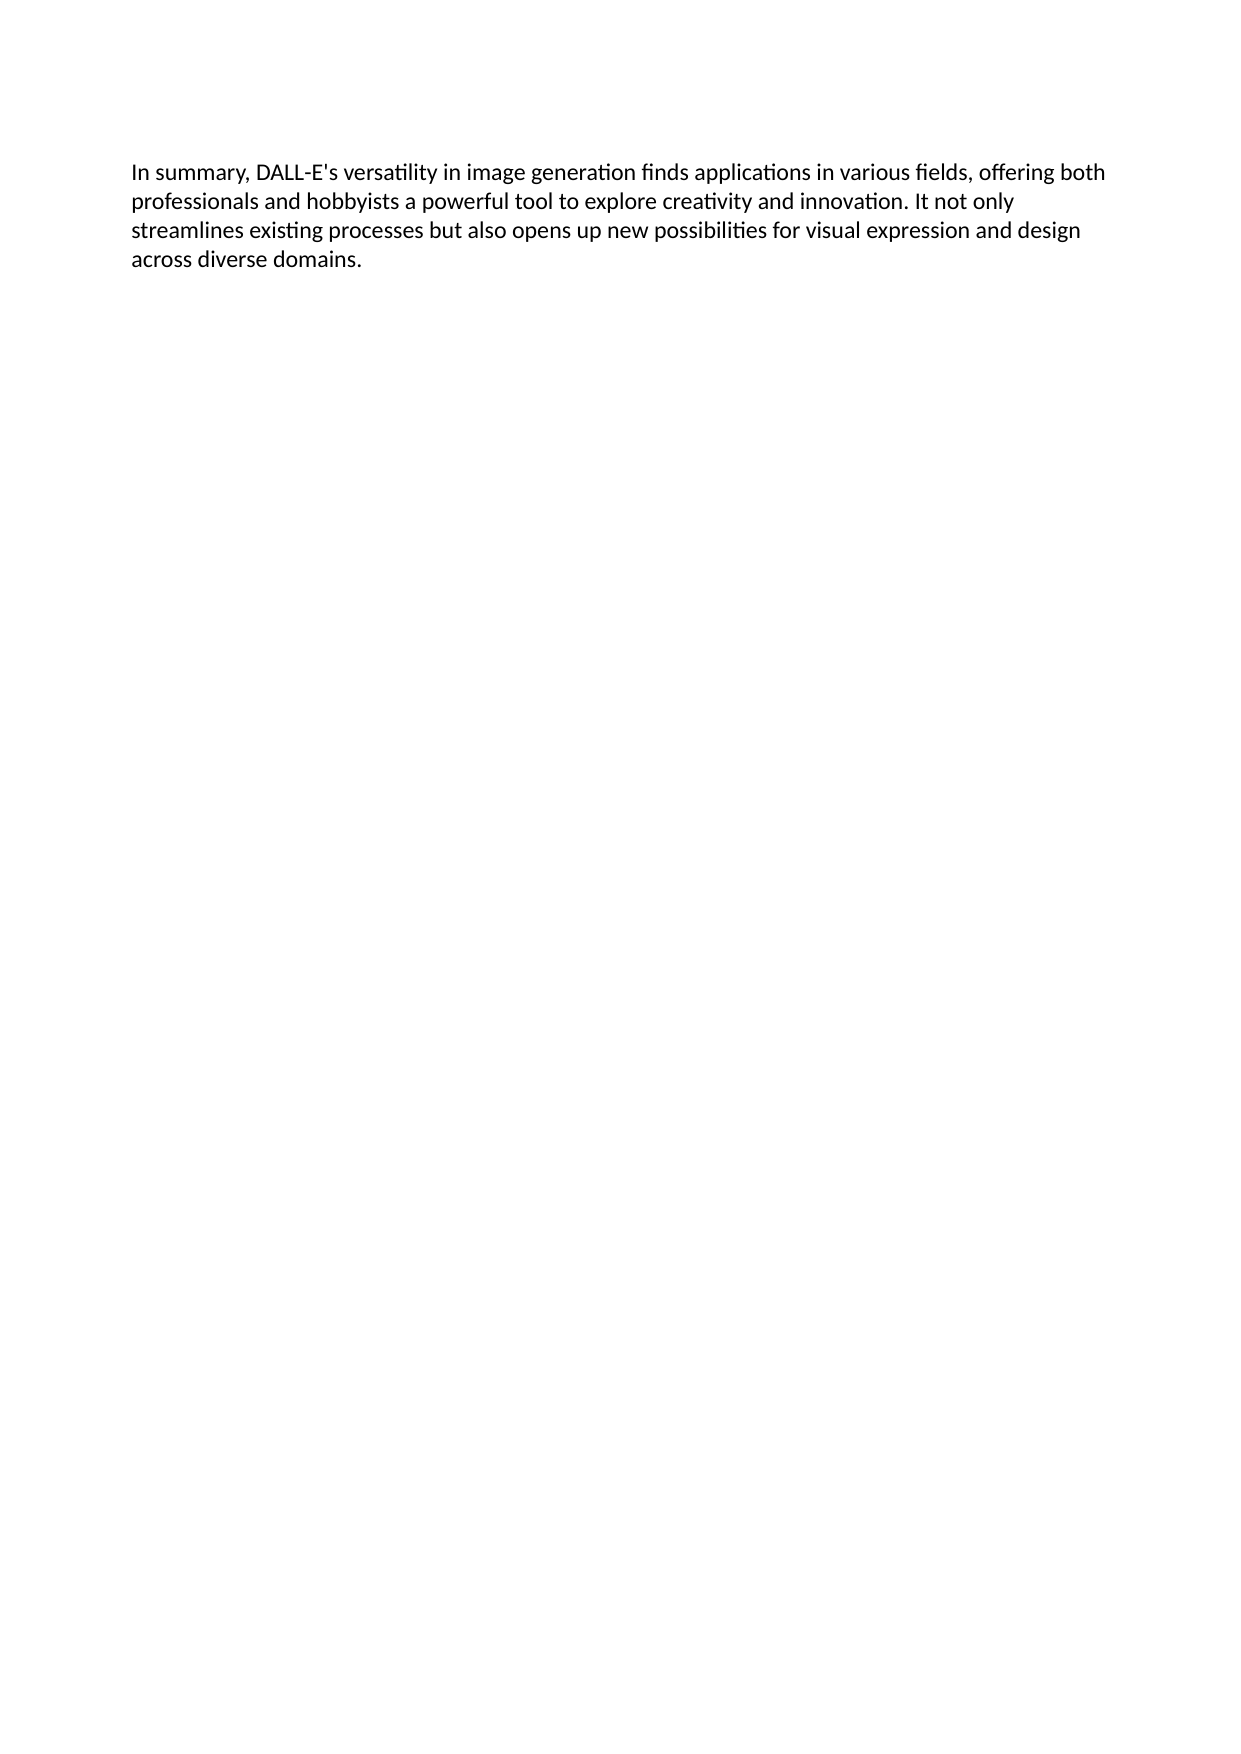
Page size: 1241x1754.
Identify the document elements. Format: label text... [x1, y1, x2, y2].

text In summary, DALL-E's versatility in image generation finds applications in various fields, offering both professionals and hobbyists a powerful tool to explore creativity and innovation. It not only streamlines existing processes but also opens up new possibilities for visual expression and design across diverse domains. [362, 157, 1109, 274]
